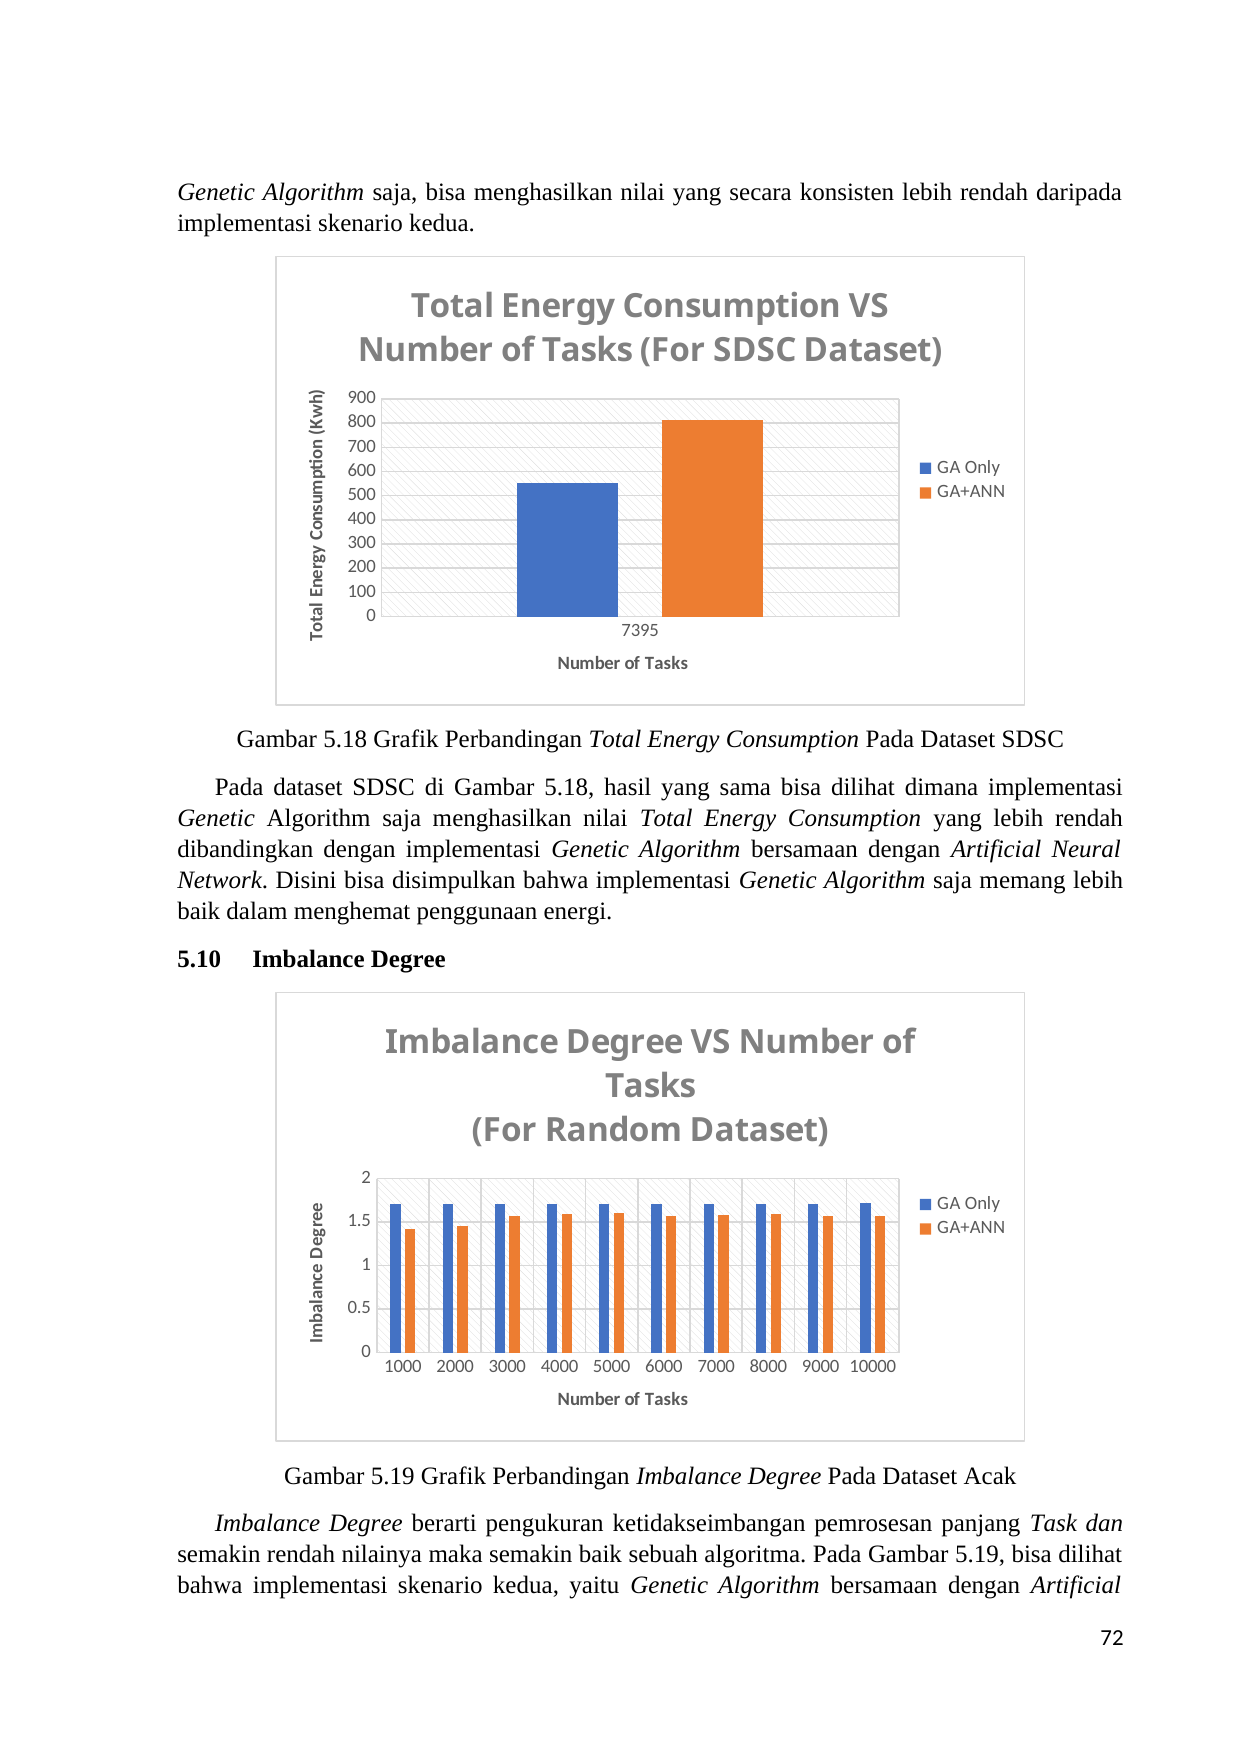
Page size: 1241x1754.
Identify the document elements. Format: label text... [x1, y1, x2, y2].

text Pada dataset SDSC di Gambar 5.18, hasil yang sama bisa dilihat dimana implementasi Genetic Algorithm saja menghasilkan nilai Total Energy Consumption yang lebih rendah dibandingkan dengan implementasi Genetic Algorithm bersamaan dengan Artificial Neural Network. Disini bisa disimpulkan bahwa implementasi Genetic Algorithm saja memang lebih baik dalam menghemat penggunaan energi. [177, 772, 1123, 925]
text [177, 1508, 1123, 1599]
list Imbalance Degree [177, 944, 1123, 973]
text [177, 177, 1123, 237]
text Gambar 5.19 Grafik Perbandingan Imbalance Degree Pada Dataset Acak [177, 1461, 1123, 1489]
text Gambar 5.18 Grafik Perbandingan Total Energy Consumption Pada Dataset SDSC [177, 724, 1123, 753]
